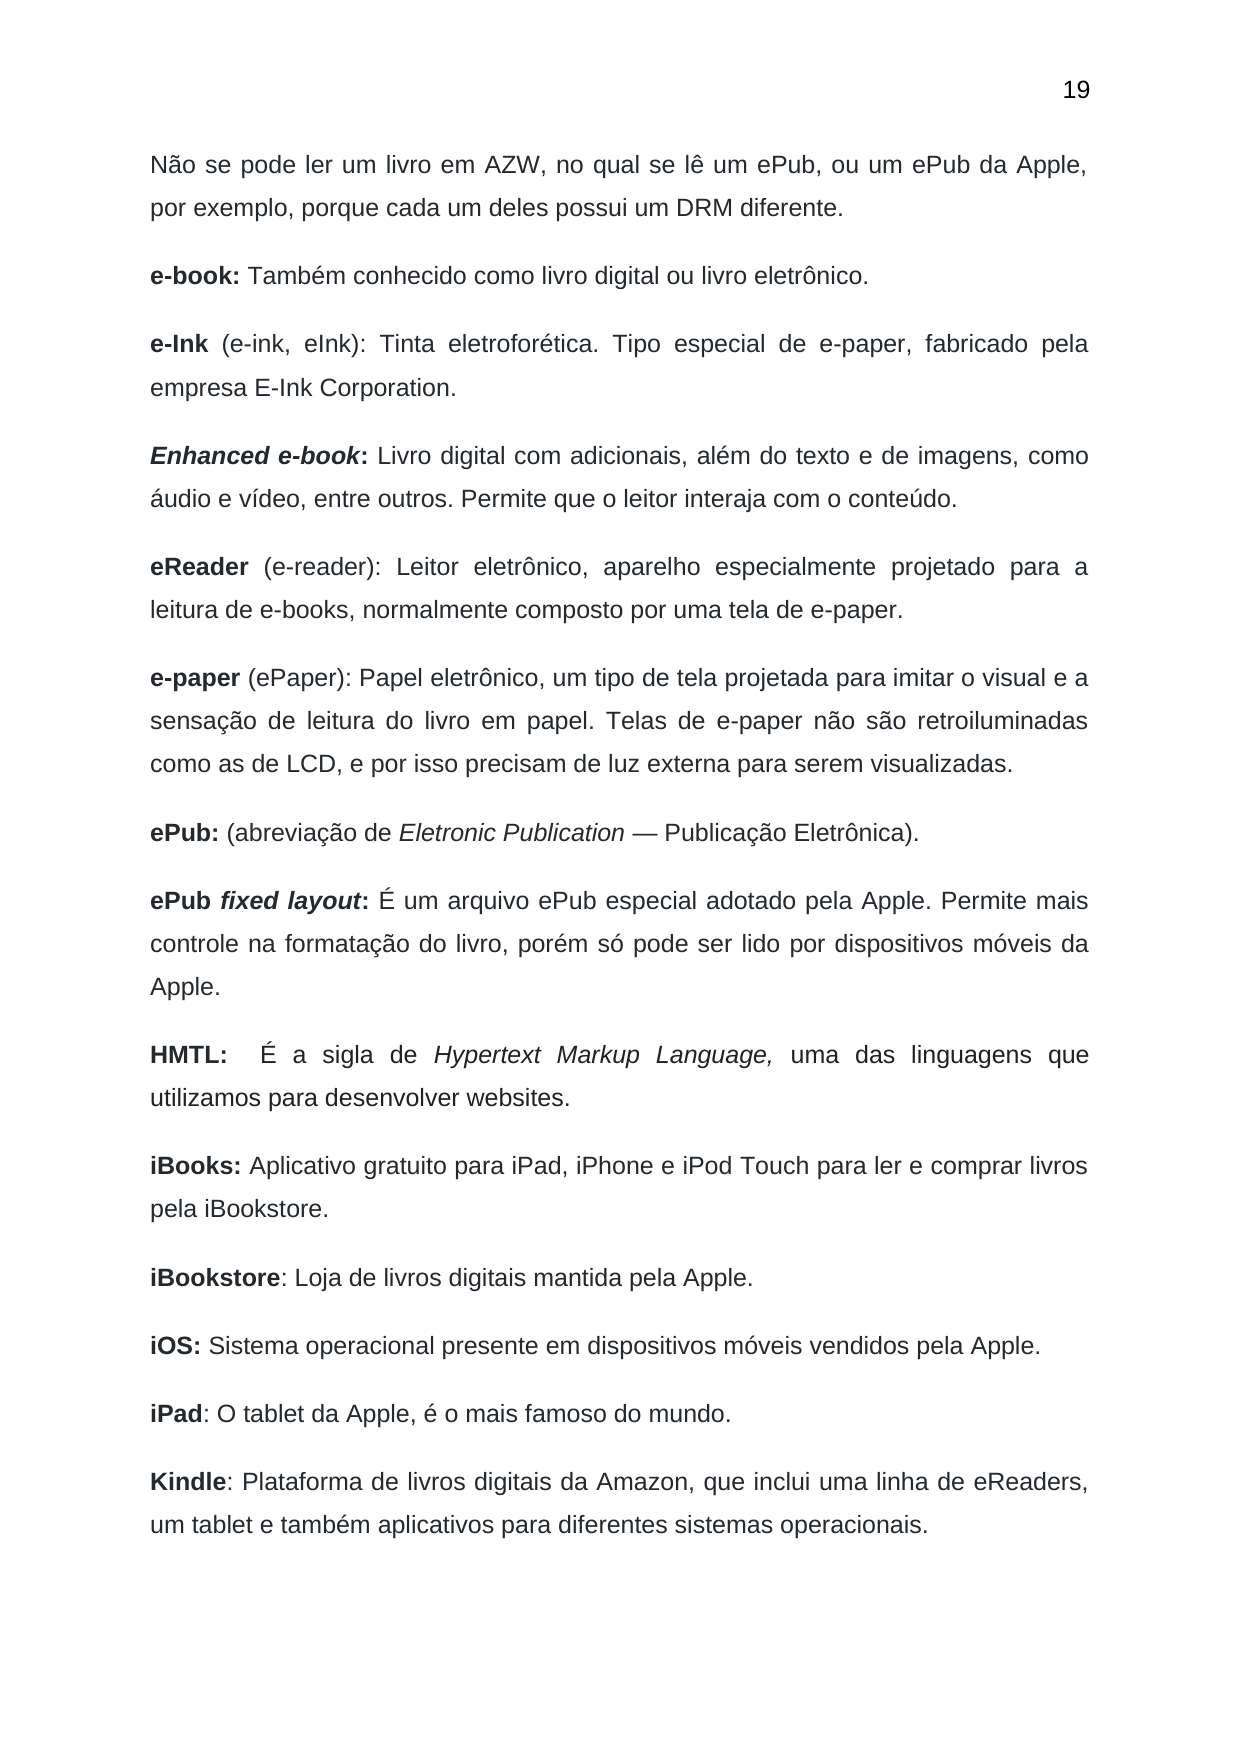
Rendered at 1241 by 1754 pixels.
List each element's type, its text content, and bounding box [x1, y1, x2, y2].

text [150, 150, 1090, 222]
text iOS: Sistema operacional presente em dispositivos móveis vendidos pela Apple. [150, 1331, 1090, 1359]
text e-book: Também conhecido como livro digital ou livro eletrônico. [150, 261, 1090, 290]
text eReader (e-reader): Leitor eletrônico, aparelho especialmente projetado para a leitura de e-books, normalmente composto por uma tela de e-paper. [150, 552, 1090, 624]
text iBooks: Aplicativo gratuito para iPad, iPhone e iPod Touch para ler e comprar livros pela iBookstore. [150, 1151, 1090, 1223]
text ePub fixed layout: É um arquivo ePub especial adotado pela Apple. Permite mais controle na formatação do livro, porém só pode ser lido por dispositivos móveis da Apple. [150, 886, 1090, 1001]
text HMTL: É a sigla de Hypertext Markup Language, uma das linguagens que utilizamos para desenvolver websites. [150, 1040, 1090, 1112]
text iBookstore: Loja de livros digitais mantida pela Apple. [150, 1262, 1090, 1291]
text e-paper (ePaper): Papel eletrônico, um tipo de tela projetada para imitar o visual e a sensação de leitura do livro em papel. Telas de e-paper não são retroiluminadas como as de LCD, e por isso precisam de luz externa para serem visualizadas. [150, 663, 1090, 778]
text iPad: O tablet da Apple, é o mais famoso do mundo. [150, 1399, 1090, 1427]
text e-Ink (e-ink, eInk): Tinta eletroforética. Tipo especial de e-paper, fabricado pela empresa E-Ink Corporation. [150, 329, 1090, 401]
text ePub: (abreviação de Eletronic Publication — Publicação Eletrônica). [150, 817, 1090, 846]
text Enhanced e-book: Livro digital com adicionais, além do texto e de imagens, como áudio e vídeo, entre outros. Permite que o leitor interaja com o conteúdo. [150, 441, 1090, 512]
text Kindle: Plataforma de livros digitais da Amazon, que inclui uma linha de eReaders, um tablet e também aplicativos para diferentes sistemas operacionais. [150, 1467, 1090, 1539]
